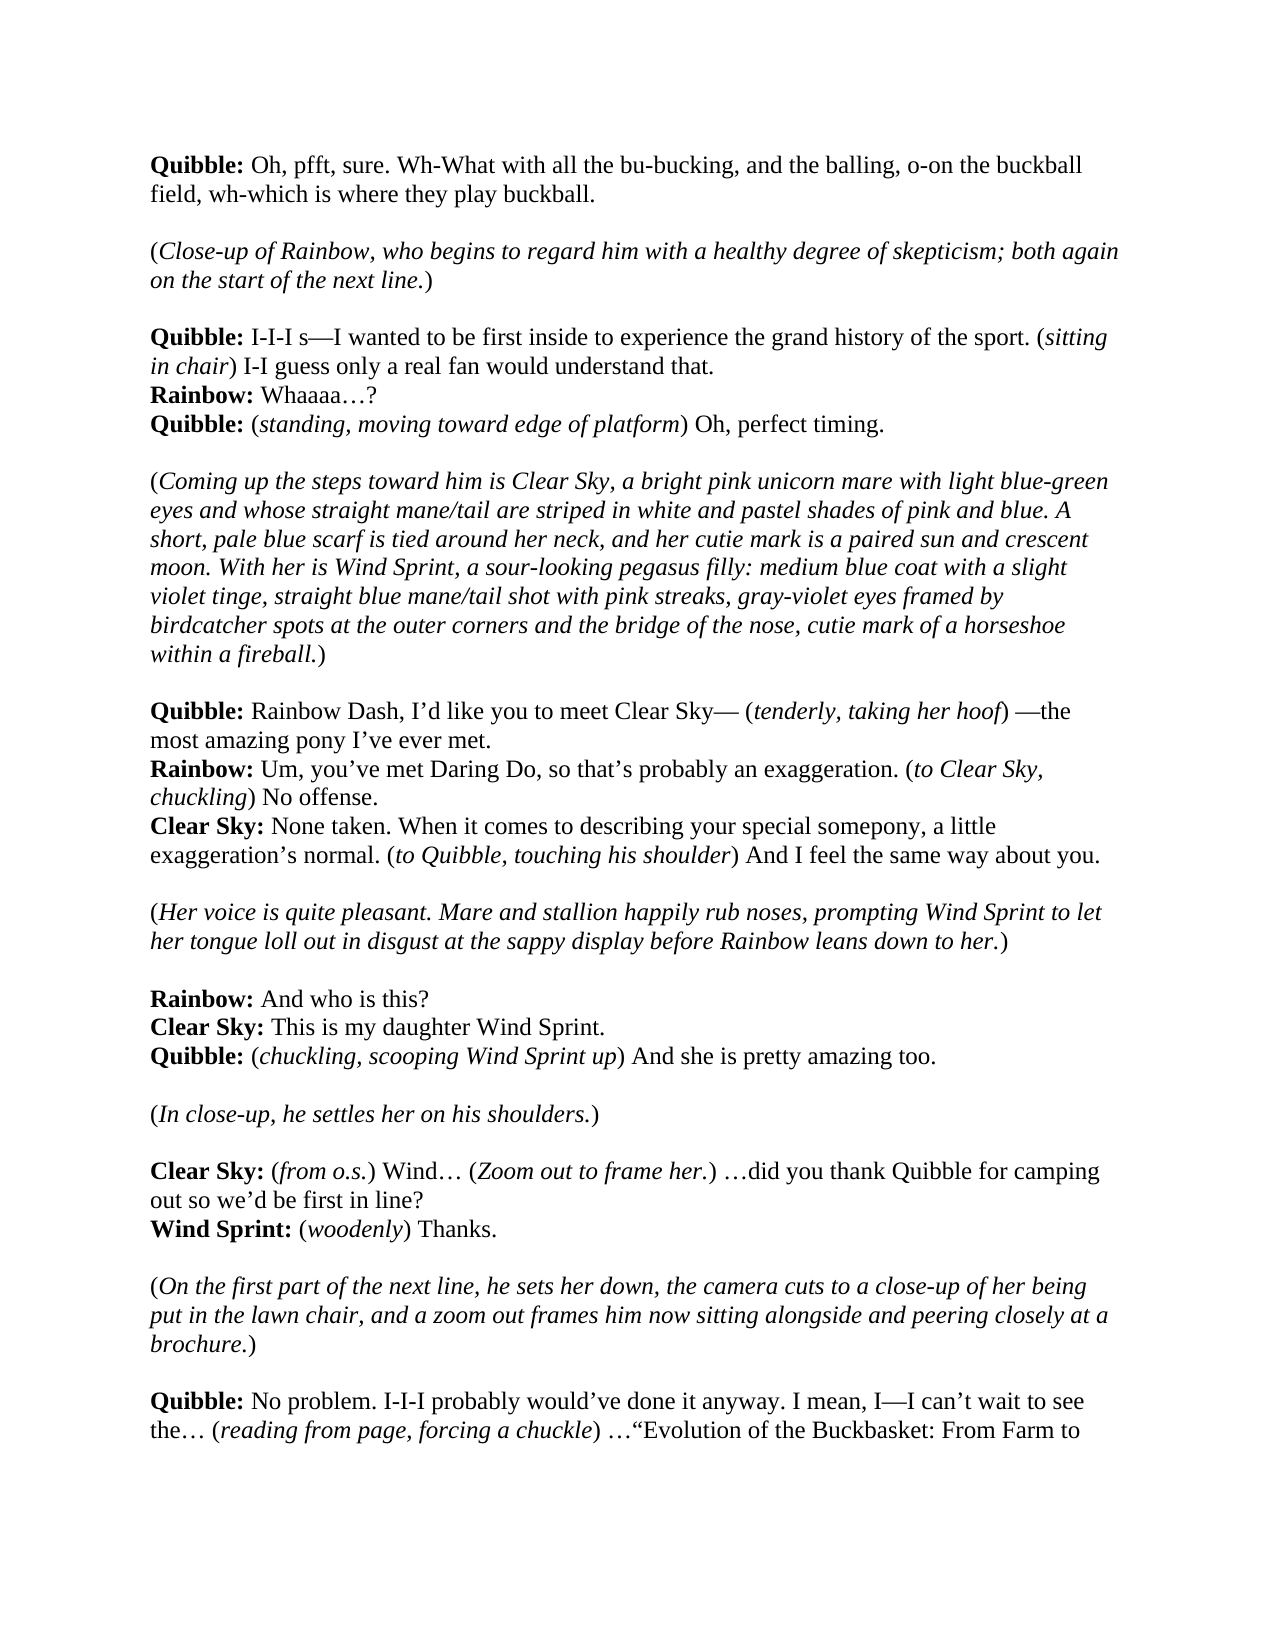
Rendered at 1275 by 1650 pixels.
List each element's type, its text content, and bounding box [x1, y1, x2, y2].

text Quibble: I-I-I s—I wanted to be first inside to experience the grand history of the sport. (sitting in chair) I-I guess only a real fan would understand that. [150, 322, 1125, 380]
text Clear Sky: This is my daughter Wind Sprint. [150, 1012, 1125, 1041]
text Clear Sky: None taken. When it comes to describing your special somepony, a little exaggeration’s normal. (to Quibble, touching his shoulder) And I feel the same way about you. [150, 811, 1125, 869]
text Quibble: Rainbow Dash, I’d like you to meet Clear Sky— (tenderly, taking her hoof) —the most amazing pony I’ve ever met. [150, 696, 1125, 754]
text (In close-up, he settles her on his shoulders.) [150, 1099, 1125, 1127]
text Rainbow: And who is this? [150, 984, 1125, 1012]
text Quibble: (chuckling, scooping Wind Sprint up) And she is pretty amazing too. [150, 1041, 1125, 1070]
text (Her voice is quite pleasant. Mare and stallion happily rub noses, prompting Wind Sprint to let her tongue loll out in disgust at the sappy display before Rainbow leans down to her.) [150, 897, 1125, 955]
text Quibble: Oh, pfft, sure. Wh-What with all the bu-bucking, and the balling, o-on the buckball field, wh-which is where they play buckball. [150, 150, 1125, 207]
text Quibble: (standing, moving toward edge of platform) Oh, perfect timing. [150, 409, 1125, 437]
text Wind Sprint: (woodenly) Thanks. [150, 1214, 1125, 1242]
text (On the first part of the next line, he sets her down, the camera cuts to a close-up of her being put in the lawn chair, and a zoom out frames him now sitting alongside and peering closely at a brochure.) [150, 1271, 1125, 1357]
text Rainbow: Um, you’ve met Daring Do, so that’s probably an exaggeration. (to Clear Sky, chuckling) No offense. [150, 754, 1125, 811]
text Clear Sky: (from o.s.) Wind… (Zoom out to frame her.) …did you thank Quibble for camping out so we’d be first in line? [150, 1156, 1125, 1214]
text Rainbow: Whaaaa…? [150, 380, 1125, 409]
text (Close-up of Rainbow, who begins to regard him with a healthy degree of skepticism; both again on the start of the next line.) [150, 236, 1125, 294]
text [150, 1386, 1125, 1444]
text (Coming up the steps toward him is Clear Sky, a bright pink unicorn mare with light blue-green eyes and whose straight mane/tail are striped in white and pastel shades of pink and blue. A short, pale blue scarf is tied around her neck, and her cutie mark is a paired sun and crescent moon. With her is Wind Sprint, a sour-looking pegasus filly: medium blue coat with a slight violet tinge, straight blue mane/tail shot with pink streaks, gray-violet eyes framed by birdcatcher spots at the outer corners and the bridge of the nose, cutie mark of a horseshoe within a fireball.) [150, 466, 1125, 667]
